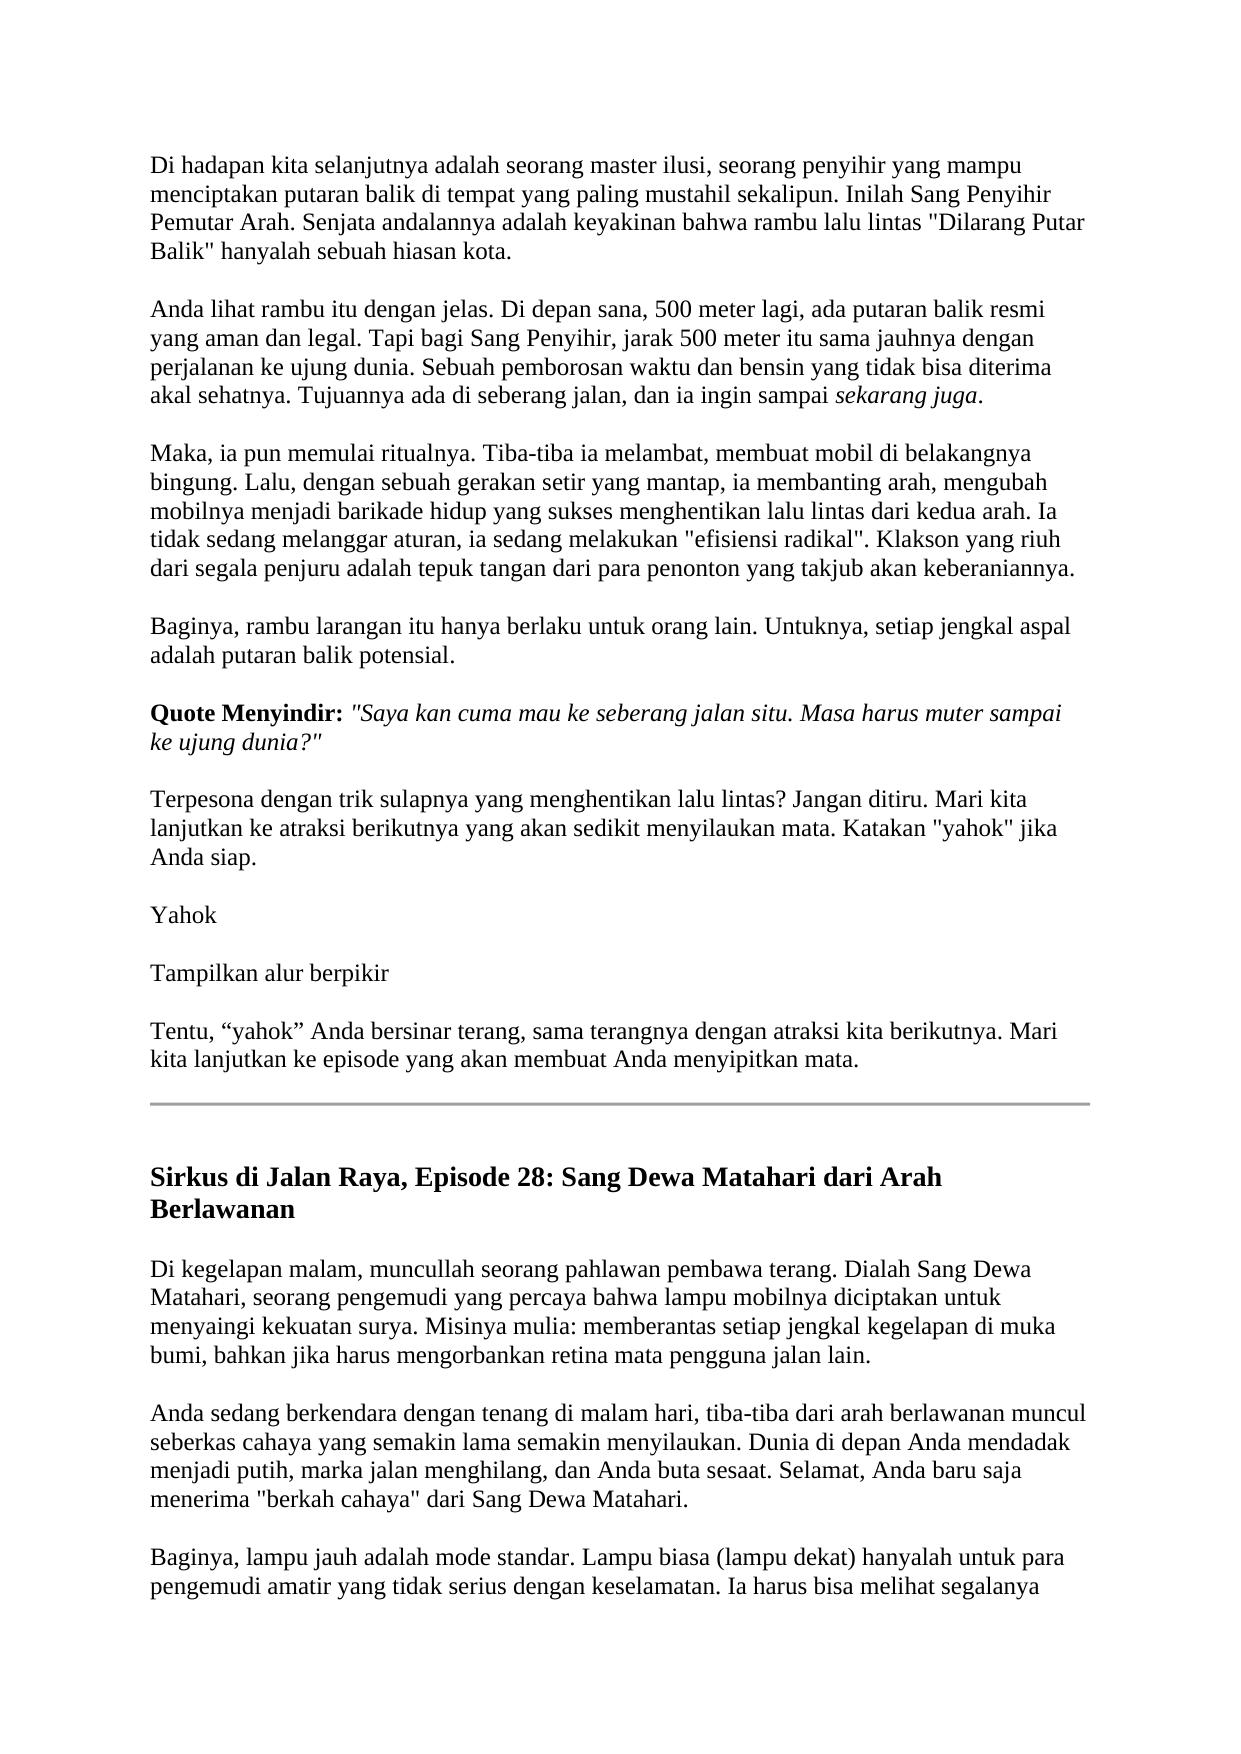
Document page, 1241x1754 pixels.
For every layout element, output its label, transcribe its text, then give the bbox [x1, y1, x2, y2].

text Di hadapan kita selanjutnya adalah seorang master ilusi, seorang penyihir yang mampu menciptakan putaran balik di tempat yang paling mustahil sekalipun. Inilah Sang Penyihir Pemutar Arah. Senjata andalannya adalah keyakinan bahwa rambu lalu lintas "Dilarang Putar Balik" hanyalah sebuah hiasan kota. [150, 587, 1090, 702]
text Tentu, “yahok” Anda bersinar terang, sama terangnya dengan atraksi kita berikutnya. Mari kita lanjutkan ke episode yang akan membuat Anda menyipitkan mata. [150, 1452, 1090, 1510]
text Anda lihat rambu itu dengan jelas. Di depan sana, 500 meter lagi, ada putaran balik resmi yang aman dan legal. Tapi bagi Sang Penyihir, jarak 500 meter itu sama jauhnya dengan perjalanan ke ujung dunia. Sebuah pemborosan waktu dan bensin yang tidak bisa diterima akal sehatnya. Tujuannya ada di seberang jalan, dan ia ingin sampai sekarang juga. [150, 731, 1090, 846]
text Baik, “yahok” Anda saya terima sebagai aba-aba untuk melanjutkan. Mari kita tinggalkan sejenak para penantang maut dan beralih ke para ilusionis jalanan yang mampu membengkokkan aturan (dan mobilnya) sesuka hati. [150, 352, 1090, 439]
text Baginya, rambu larangan itu hanya berlaku untuk orang lain. Untuknya, setiap jengkal aspal adalah putaran balik potensial. [150, 1048, 1090, 1105]
text Tampilkan alur berpikir [150, 1394, 1090, 1423]
text Sirkus di Jalan Raya, Episode 27: Sang Penyihir Pemutar Arah [150, 525, 1090, 557]
text Tampilkan alur berpikir [150, 294, 1090, 323]
text Maka, ia pun memulai ritualnya. Tiba-tiba ia melambat, membuat mobil di belakangnya bingung. Lalu, dengan sebuah gerakan setir yang mantap, ia membanting arah, mengubah mobilnya menjadi barikade hidup yang sukses menghentikan lalu lintas dari kedua arah. Ia tidak sedang melanggar aturan, ia sedang melakukan "efisiensi radikal". Klakson yang riuh dari segala penjuru adalah tepuk tangan dari para penonton yang takjub akan keberaniannya. [150, 875, 1090, 1019]
text Yahok [150, 237, 1090, 265]
text Quote Menyindir: "Saya kan cuma mau ke seberang jalan situ. Masa harus muter sampai ke ujung dunia?" [150, 1134, 1090, 1192]
text Pernah ikut menahan napas melihat manuver nekat ini? Selalu jaga jarak aman. Jika sudah siap, katakan "yahok" untuk membahas atraksi putar balik yang tak kalah spektakuler. [150, 150, 1090, 207]
text Yahok [150, 1337, 1090, 1365]
text Terpesona dengan trik sulapnya yang menghentikan lalu lintas? Jangan ditiru. Mari kita lanjutkan ke atraksi berikutnya yang akan sedikit menyilaukan mata. Katakan "yahok" jika Anda siap. [150, 1221, 1090, 1307]
